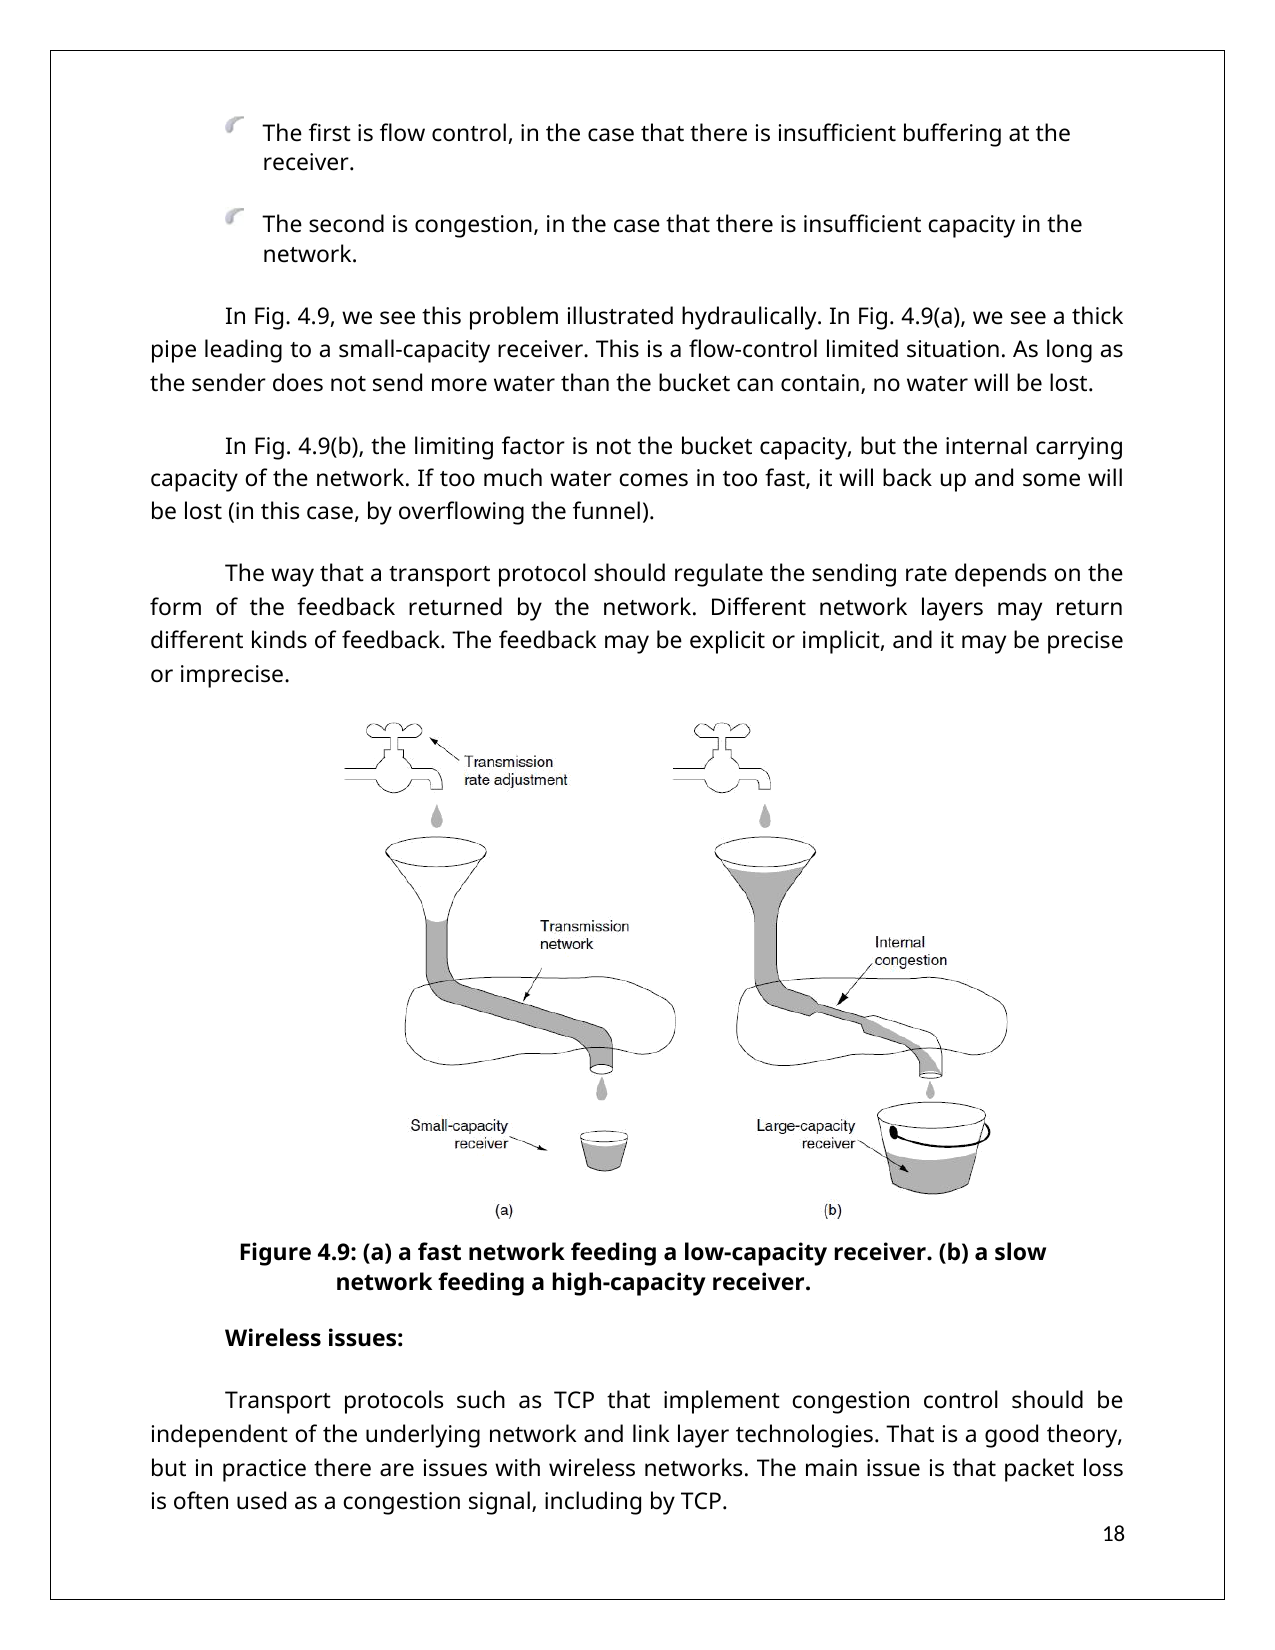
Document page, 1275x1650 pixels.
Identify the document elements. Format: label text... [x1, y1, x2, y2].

text Transport protocols such as TCP that implement congestion control should be independent of the underlying network and link layer technologies. That is a good theory, but in practice there are issues with wireless networks. The main issue is that packet loss is often used as a congestion signal, including by TCP. [150, 1384, 1125, 1516]
text In Fig. 4.9, we see this problem illustrated hydraulically. In Fig. 4.9(a), we see a thick pipe leading to a small-capacity receiver. This is a flow-control limited situation. As long as the sender does not send more water than the bucket can contain, no water will be lost. [150, 300, 1125, 398]
text The second is congestion, in the case that there is insufficient capacity in the network. [262, 208, 1125, 269]
text Wireless issues: [225, 1322, 1125, 1353]
text In Fig. 4.9(b), the limiting factor is not the bucket capacity, but the internal carrying capacity of the network. If too much water comes in too fast, it will back up and some will be lost (in this case, by overflowing the funnel). [150, 430, 1125, 526]
picture [225, 207, 244, 226]
picture [225, 116, 244, 135]
picture [343, 715, 1008, 1221]
text The first is flow control, in the case that there is insufficient buffering at the receiver. [262, 117, 1125, 178]
text Figure 4.9: (a) a fast network feeding a low-capacity receiver. (b) a slow network feeding a high-capacity receiver. [238, 1236, 1112, 1297]
text The way that a transport protocol should regulate the sending rate depends on the form of the feedback returned by the network. Different network layers may return different kinds of feedback. The feedback may be explicit or implicit, and it may be precise or imprecise. [150, 557, 1125, 689]
